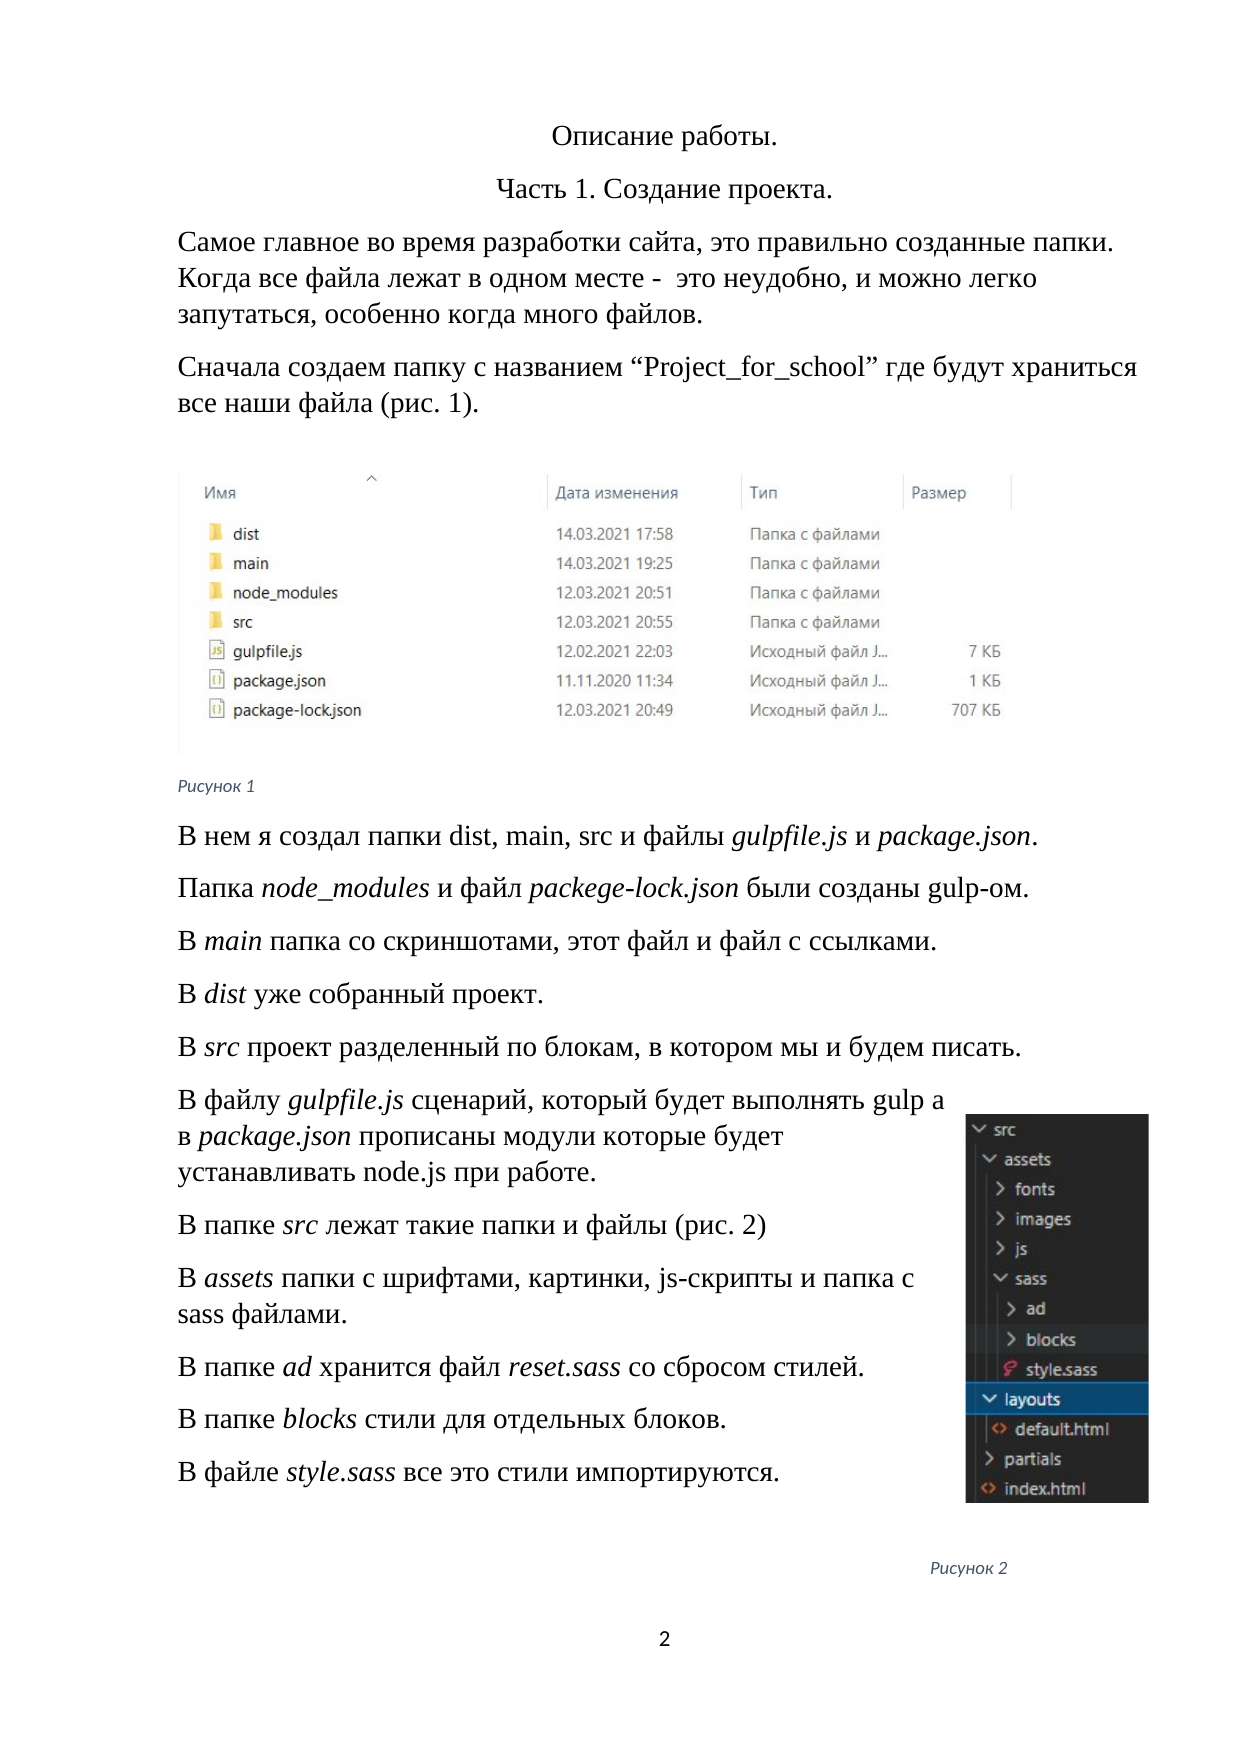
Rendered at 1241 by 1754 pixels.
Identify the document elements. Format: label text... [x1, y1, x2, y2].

text В main папка со скриншотами, этот файл и файл с ссылками. [177, 923, 1152, 957]
text Часть 1. Создание проекта. [177, 171, 1152, 204]
text В папке blocks стили для отдельных блоков. [177, 1402, 964, 1435]
text В папке src лежат такие папки и файлы (рис. 2) [177, 1207, 964, 1241]
text Описание работы. [177, 118, 1152, 152]
text В assets папки с шрифтами, картинки, js-скрипты и папка с sass файлами. [177, 1260, 964, 1329]
text Сначала создаем папку с названием “Project_for_school” где будут храниться все наши файла (рис. 1). [177, 349, 1152, 418]
text В файле style.sass все это стили импортируются. [177, 1454, 964, 1488]
text В нем я создал папки dist, main, src и файлы gulpfile.js и package.json. [177, 818, 1152, 851]
picture [177, 468, 1152, 756]
picture [964, 1114, 1149, 1500]
text Папка node_modules и файл packege-lock.json были созданы gulp-ом. [177, 871, 1152, 904]
text В src проект разделенный по блокам, в котором мы и будем писать. [177, 1029, 1152, 1063]
text В файлу gulpfile.js сценарий, который будет выполнять gulp а в package.json прописаны модули которые будет устанавливать node.js при работе. [177, 1082, 1152, 1188]
text В папке ad хранится файл reset.sass со сбросом стилей. [177, 1349, 964, 1382]
text В dist уже собранный проект. [177, 976, 1152, 1010]
text Самое главное во время разработки сайта, это правильно созданные папки. Когда все файла лежат в одном месте - это неудобно, и можно легко запутаться, особенно когда много файлов. [177, 224, 1152, 329]
